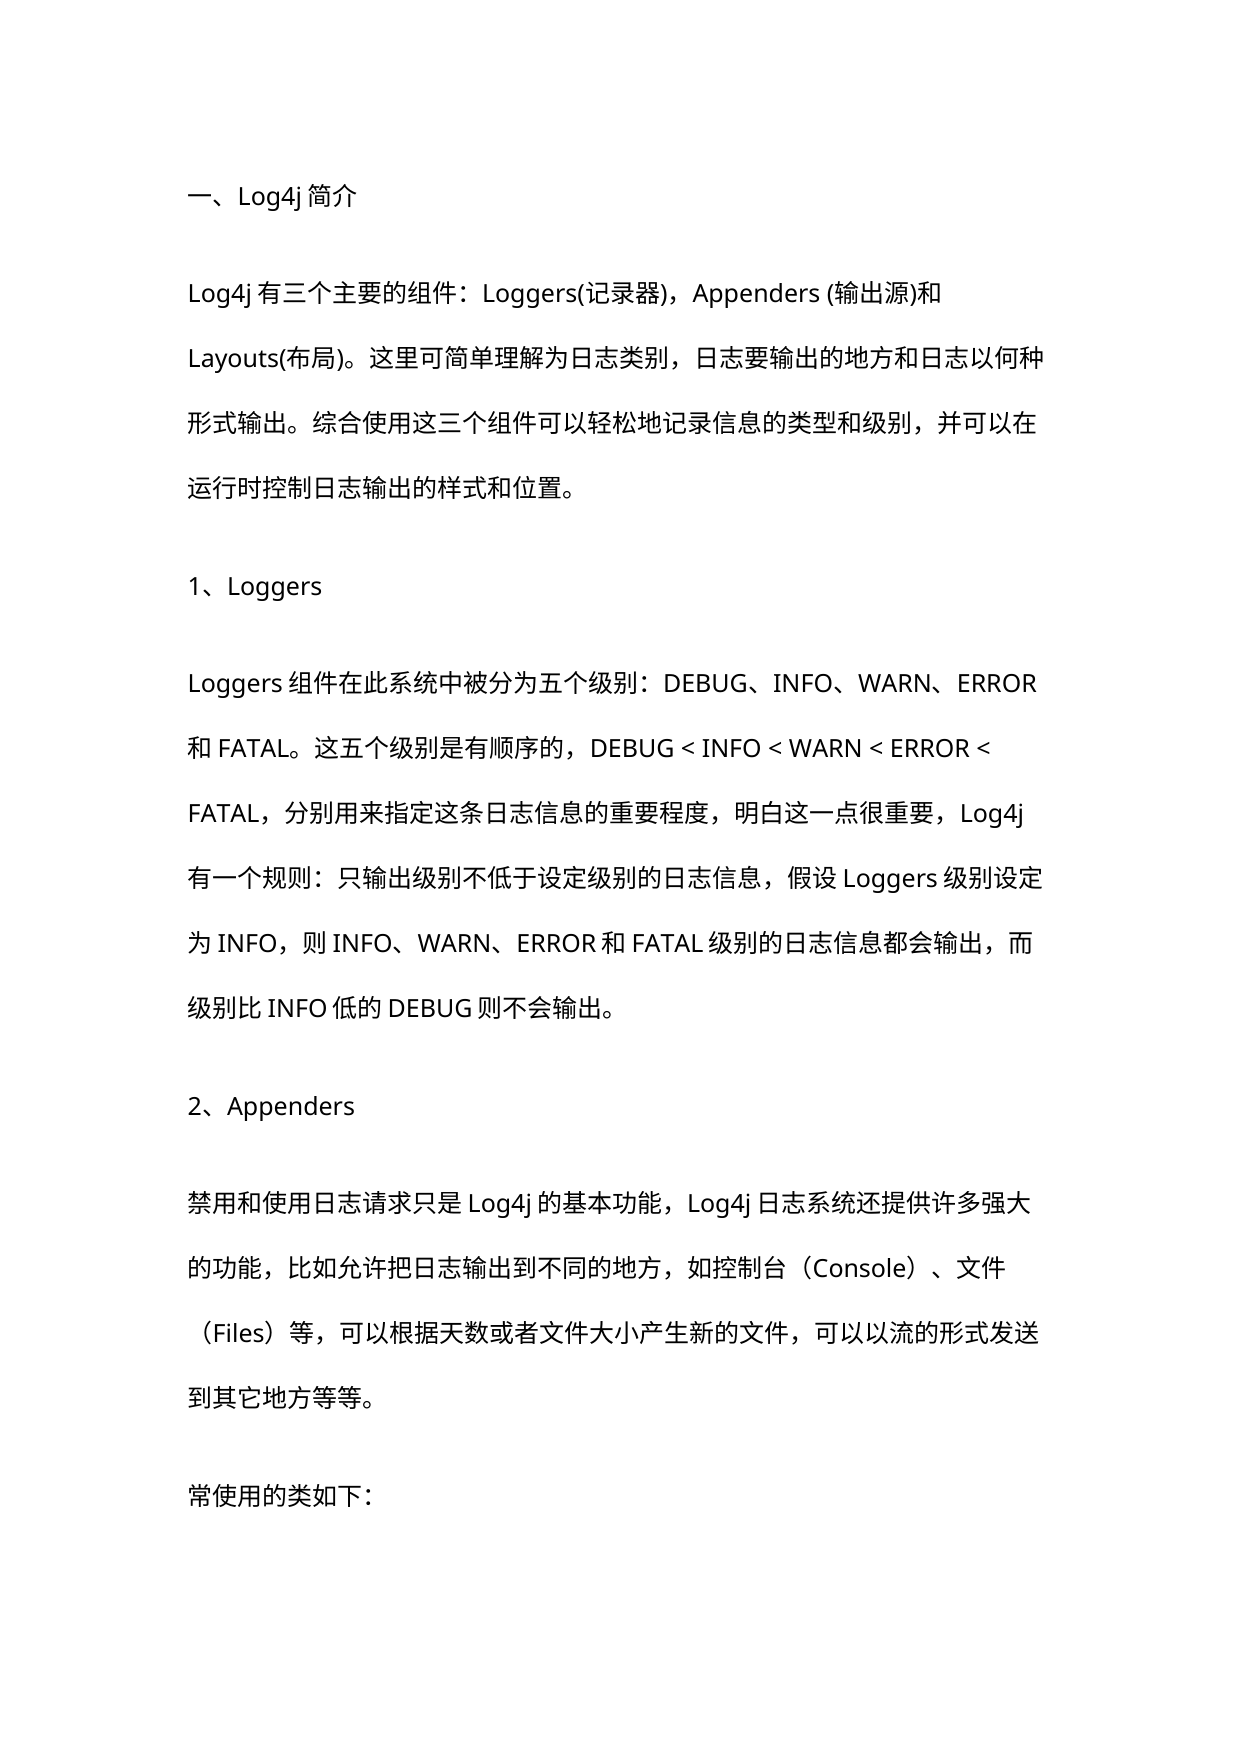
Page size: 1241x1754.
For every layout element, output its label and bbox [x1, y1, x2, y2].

text [187, 162, 1053, 1527]
